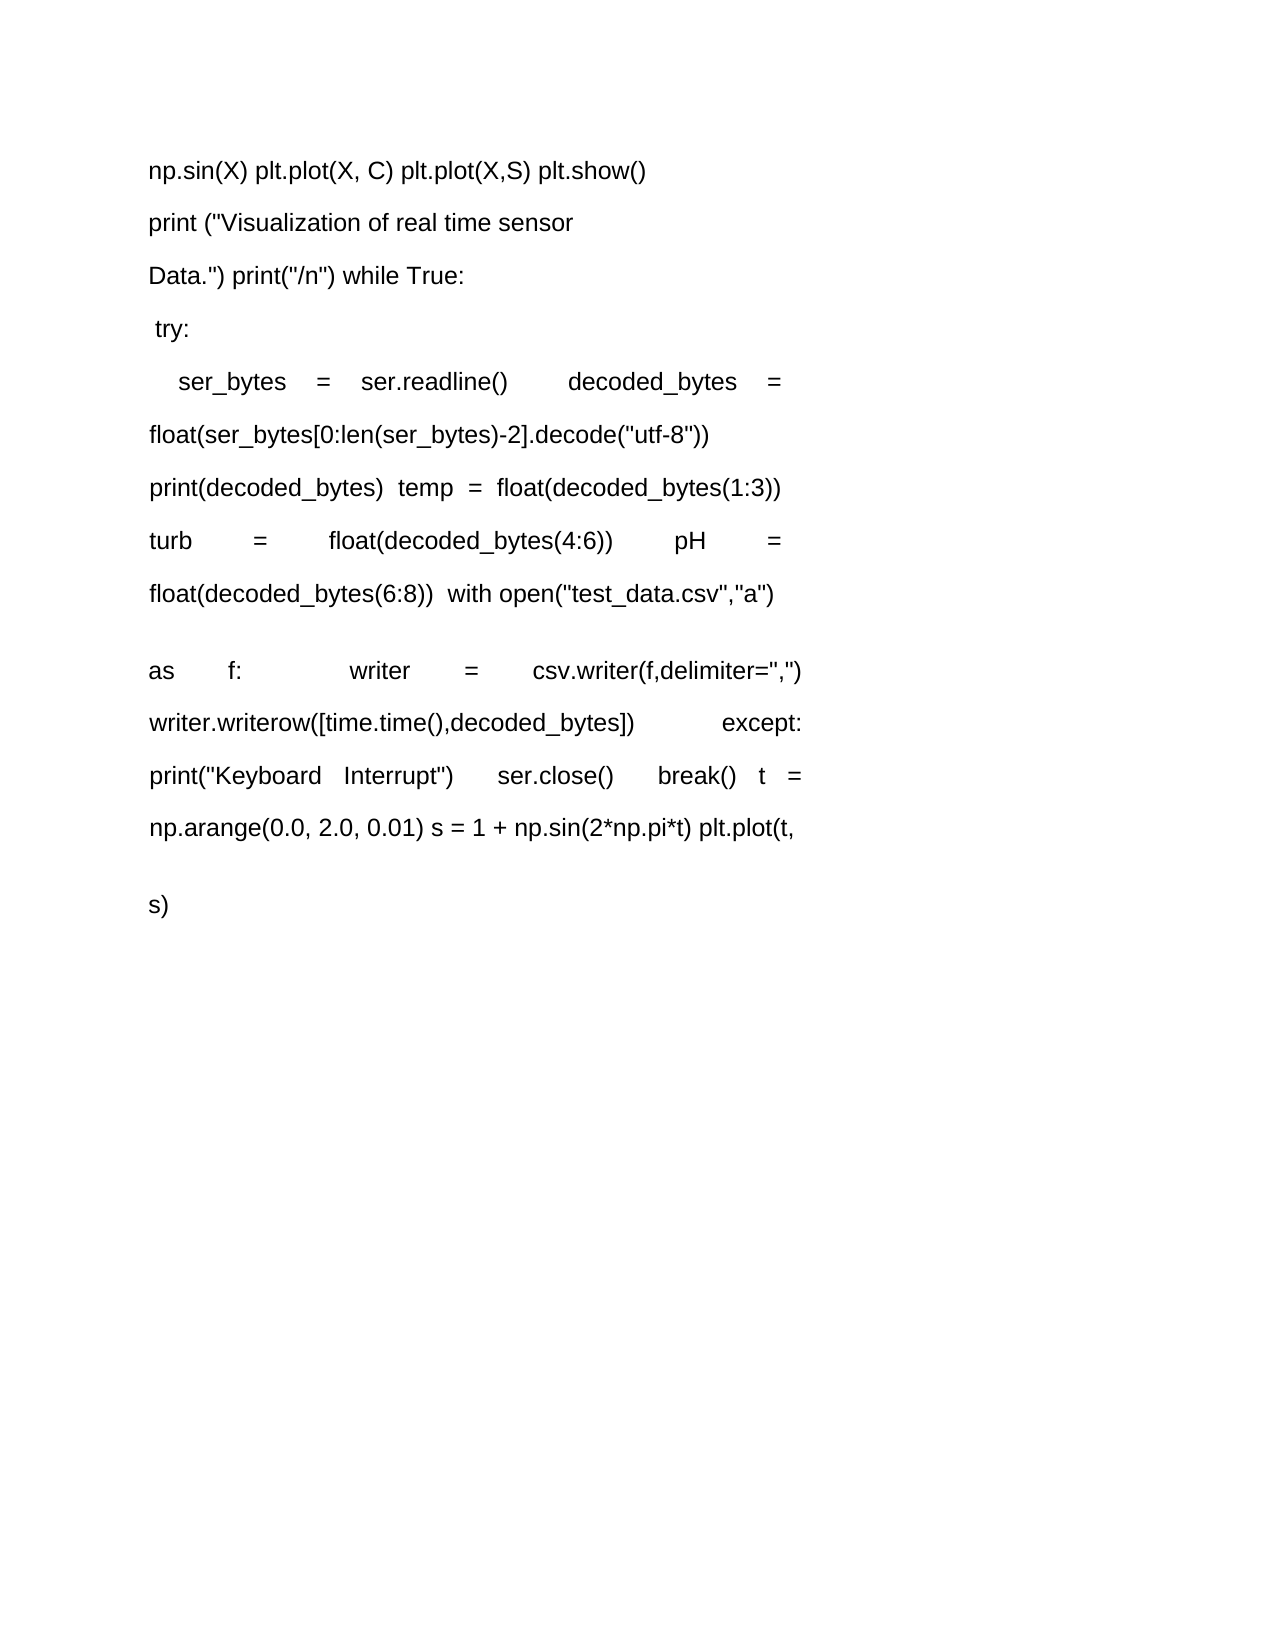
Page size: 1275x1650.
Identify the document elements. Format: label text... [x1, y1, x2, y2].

text s) [148, 890, 803, 919]
text np.sin(X) plt.plot(X, C) plt.plot(X,S) plt.show() [148, 156, 648, 184]
text ser_bytes = ser.readline() decoded_bytes = float(ser_bytes[0:len(ser_bytes)-2].decode("utf-8")) print(decoded_bytes) temp = float(decoded_bytes(1:3)) turb = float(decoded_bytes(4:6)) pH = float(decoded_bytes(6:8)) with open("test_data.csv","a") [148, 367, 782, 607]
text try: [148, 314, 803, 343]
text print ("Visualization of real time sensor [148, 208, 803, 237]
text Data.") print("/n") while True: [148, 261, 803, 290]
text as f: writer = csv.writer(f,delimiter=",") writer.writerow([time.time(),decoded_bytes]) except: print("Keyboard Interrupt") ser.close() break() t = np.arange(0.0, 2.0, 0.01) s = 1 + np.sin(2*np.pi*t) plt.plot(t, [148, 656, 803, 842]
